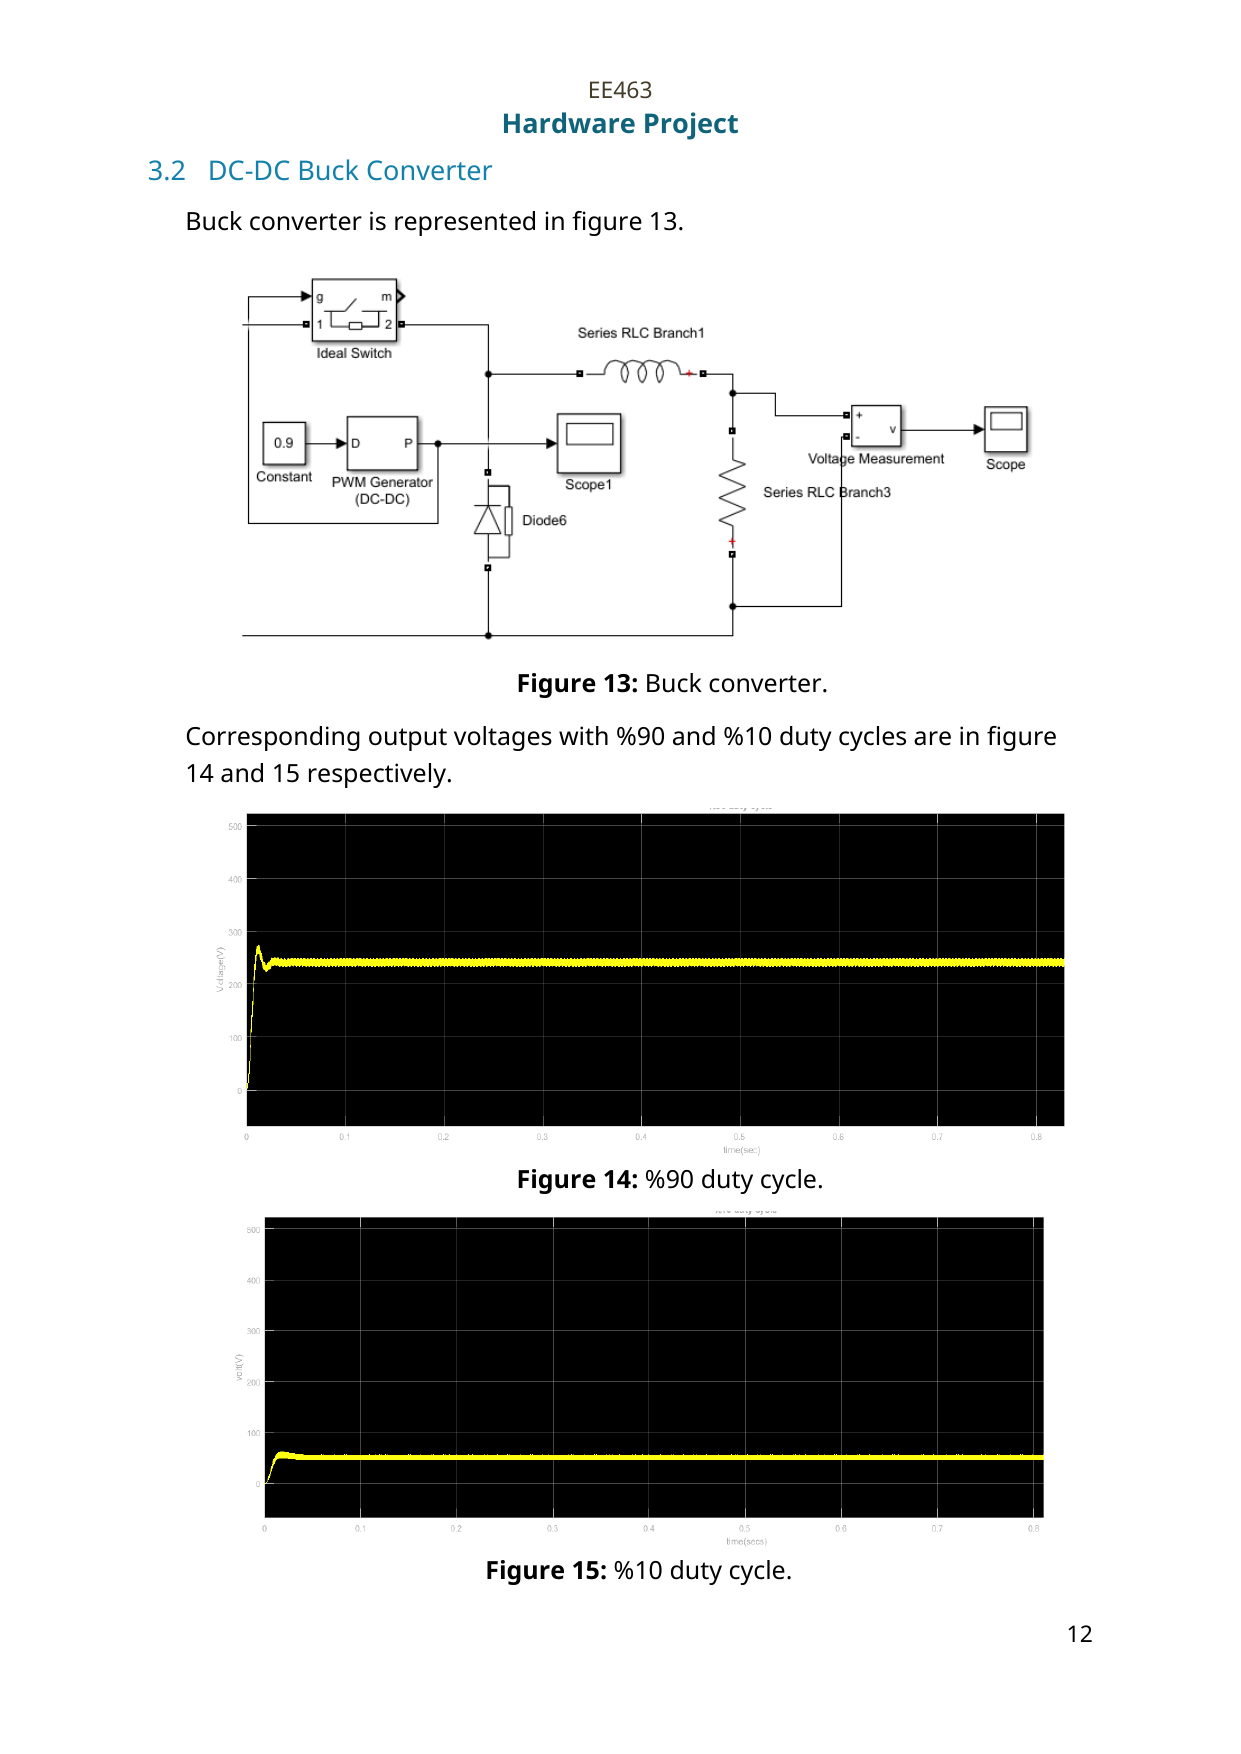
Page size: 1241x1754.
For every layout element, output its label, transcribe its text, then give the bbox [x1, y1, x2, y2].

picture [242, 257, 1036, 647]
picture [234, 1211, 1044, 1551]
text Buck converter is represented in figure 13. [185, 204, 1093, 238]
text Figure 15: %10 duty cycle. [185, 1553, 1093, 1587]
text Corresponding output voltages with %90 and %10 duty cycles are in figure 14 and 15 respectively. [185, 719, 1093, 789]
text Figure 13: Buck converter. [185, 665, 1093, 699]
subtitle DC-DC Buck Converter [148, 152, 1093, 189]
text Figure 14: %90 duty cycle. [185, 1162, 1093, 1196]
picture [213, 808, 1065, 1160]
